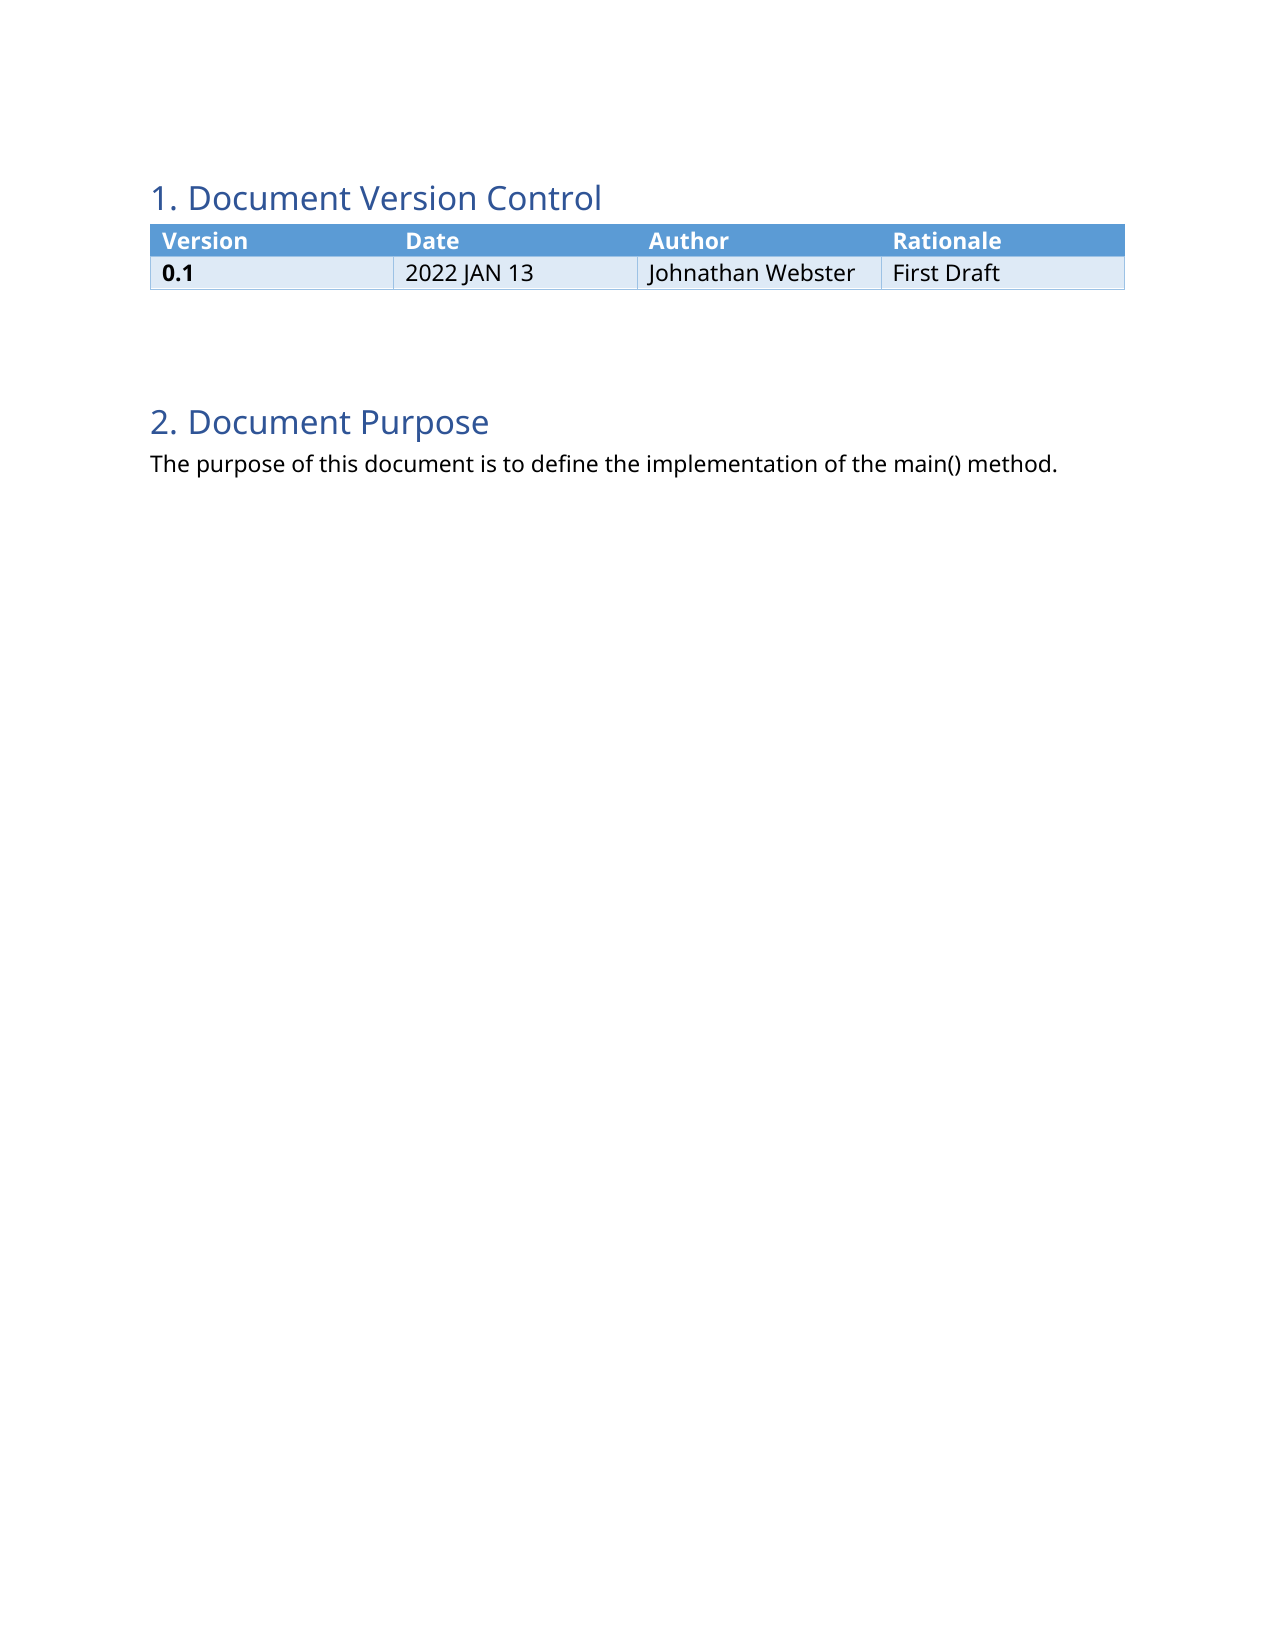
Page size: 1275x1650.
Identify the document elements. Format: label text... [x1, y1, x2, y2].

table_header Date [394, 225, 637, 256]
table_cell 2022 JAN 13 [394, 257, 637, 288]
text The purpose of this document is to define the implementation of the main() method. [150, 448, 1125, 479]
subtitle Document Purpose [150, 399, 1125, 444]
table_cell 0.1 [151, 257, 393, 288]
table_header Rationale [882, 225, 1124, 256]
table_cell Johnathan Webster [638, 257, 881, 288]
subtitle Document Version Control [150, 175, 1125, 220]
table_header Author [638, 225, 881, 256]
table_cell First Draft [882, 257, 1124, 288]
table_header Version [151, 225, 393, 256]
